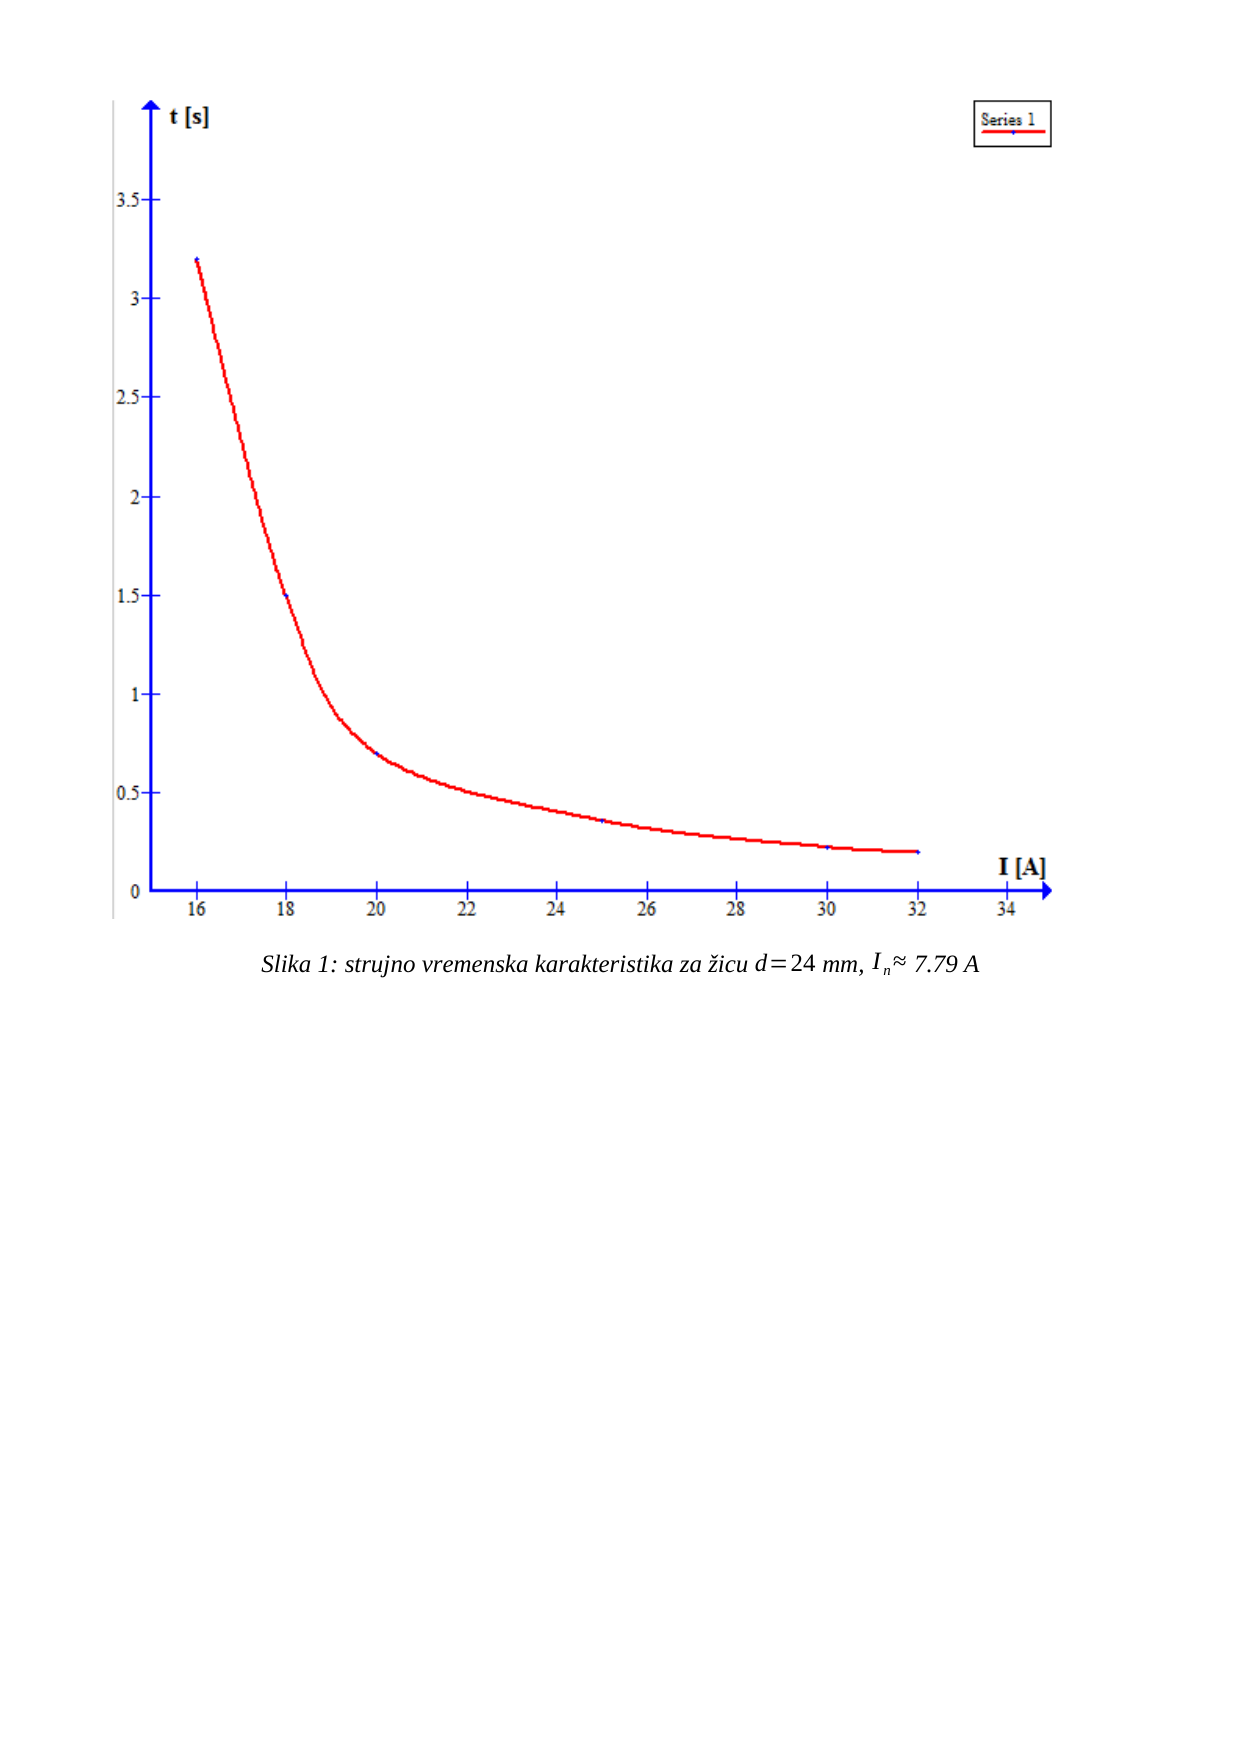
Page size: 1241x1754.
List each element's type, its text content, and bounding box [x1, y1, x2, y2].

text Slika 1: strujno vremenska karakteristika za žicu mm, 7.79 A [148, 947, 1093, 979]
picture [112, 100, 1052, 919]
